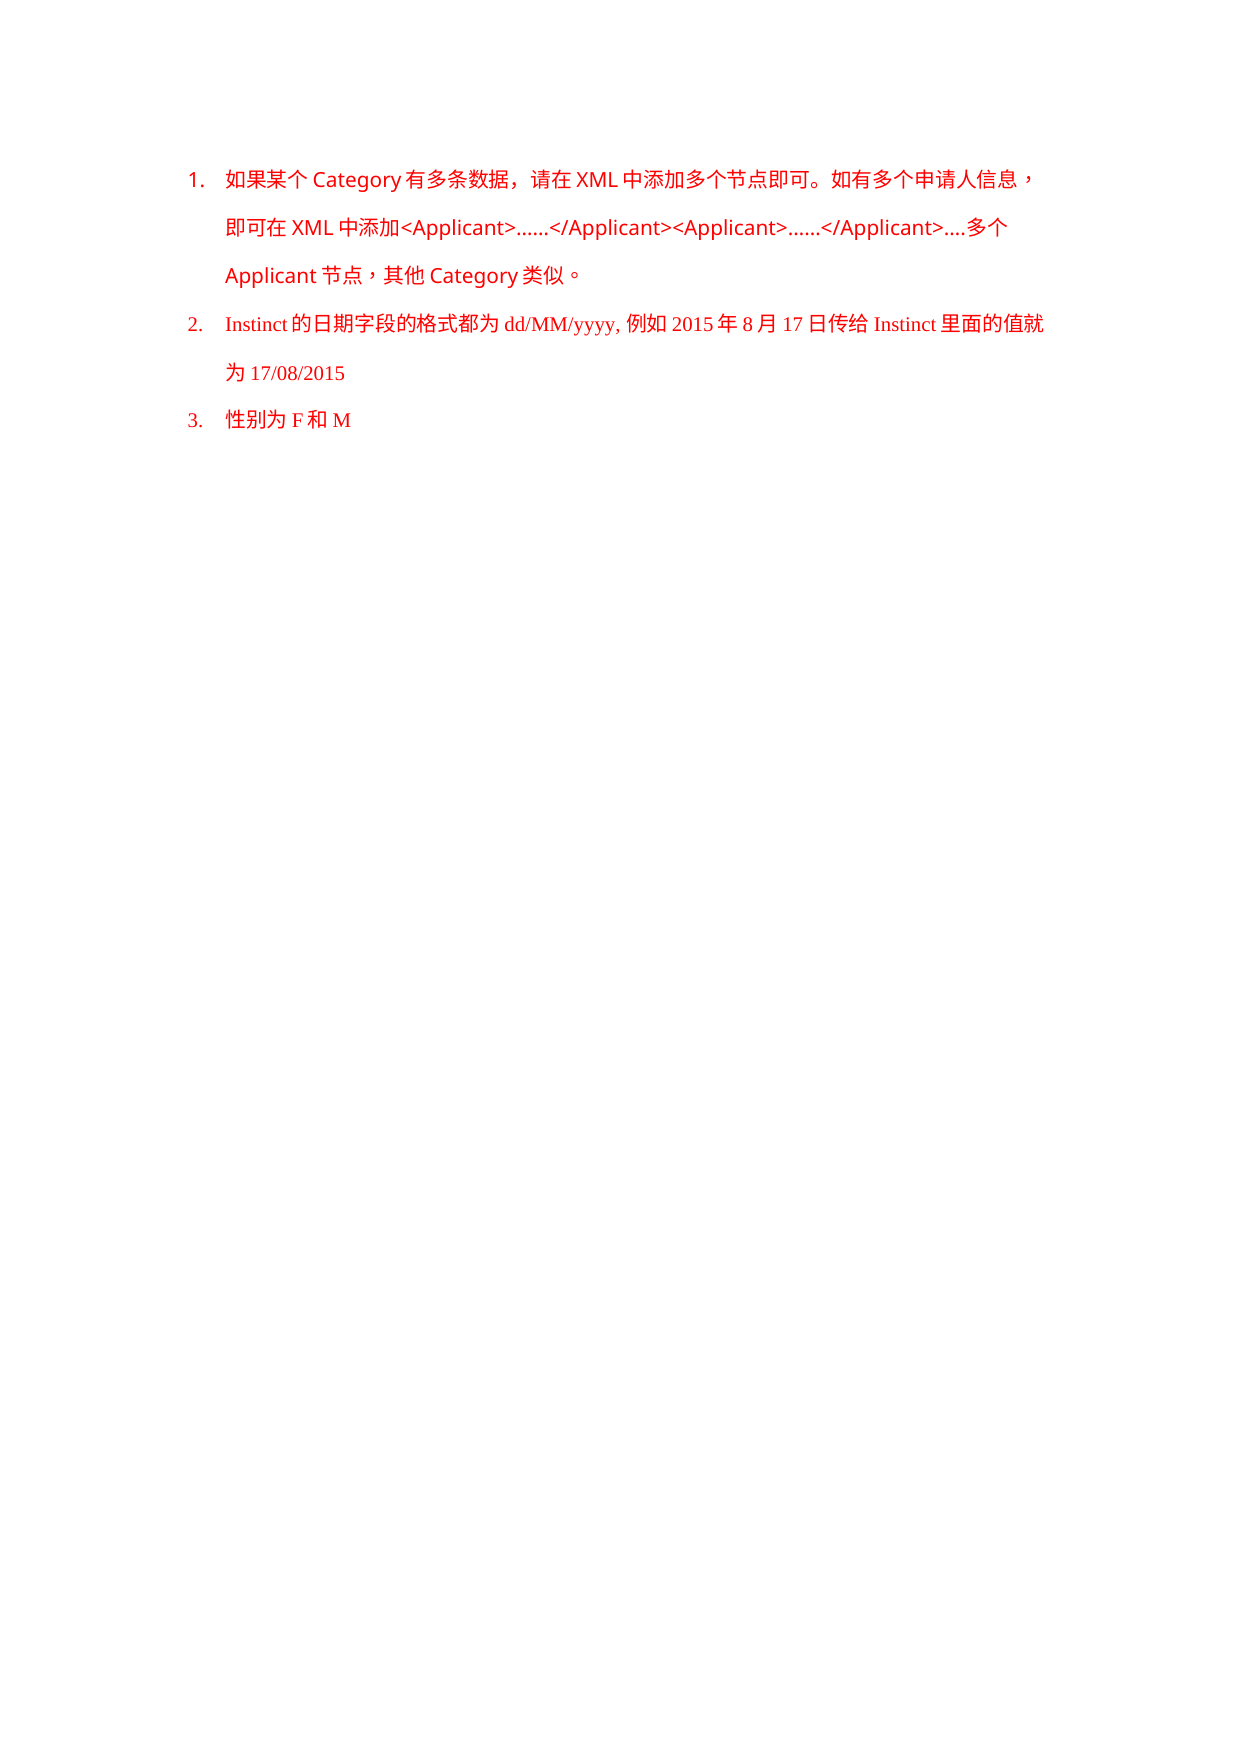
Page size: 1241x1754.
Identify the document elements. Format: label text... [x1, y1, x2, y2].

list 性别为F和M [187, 402, 1053, 435]
list Instinct的日期字段的格式都为dd/MM/yyyy, 例如2015年8月17日传给Instinct里面的值就为17/08/2015 [187, 306, 1053, 387]
list 如果某个Category有多条数据，请在XML中添加多个节点即可。如有多个申请人信息，即可在XML中添加<Applicant>……</Applicant><Applicant>……</Applicant>….多个Applicant节点，其他Category类似。 [187, 162, 1053, 292]
